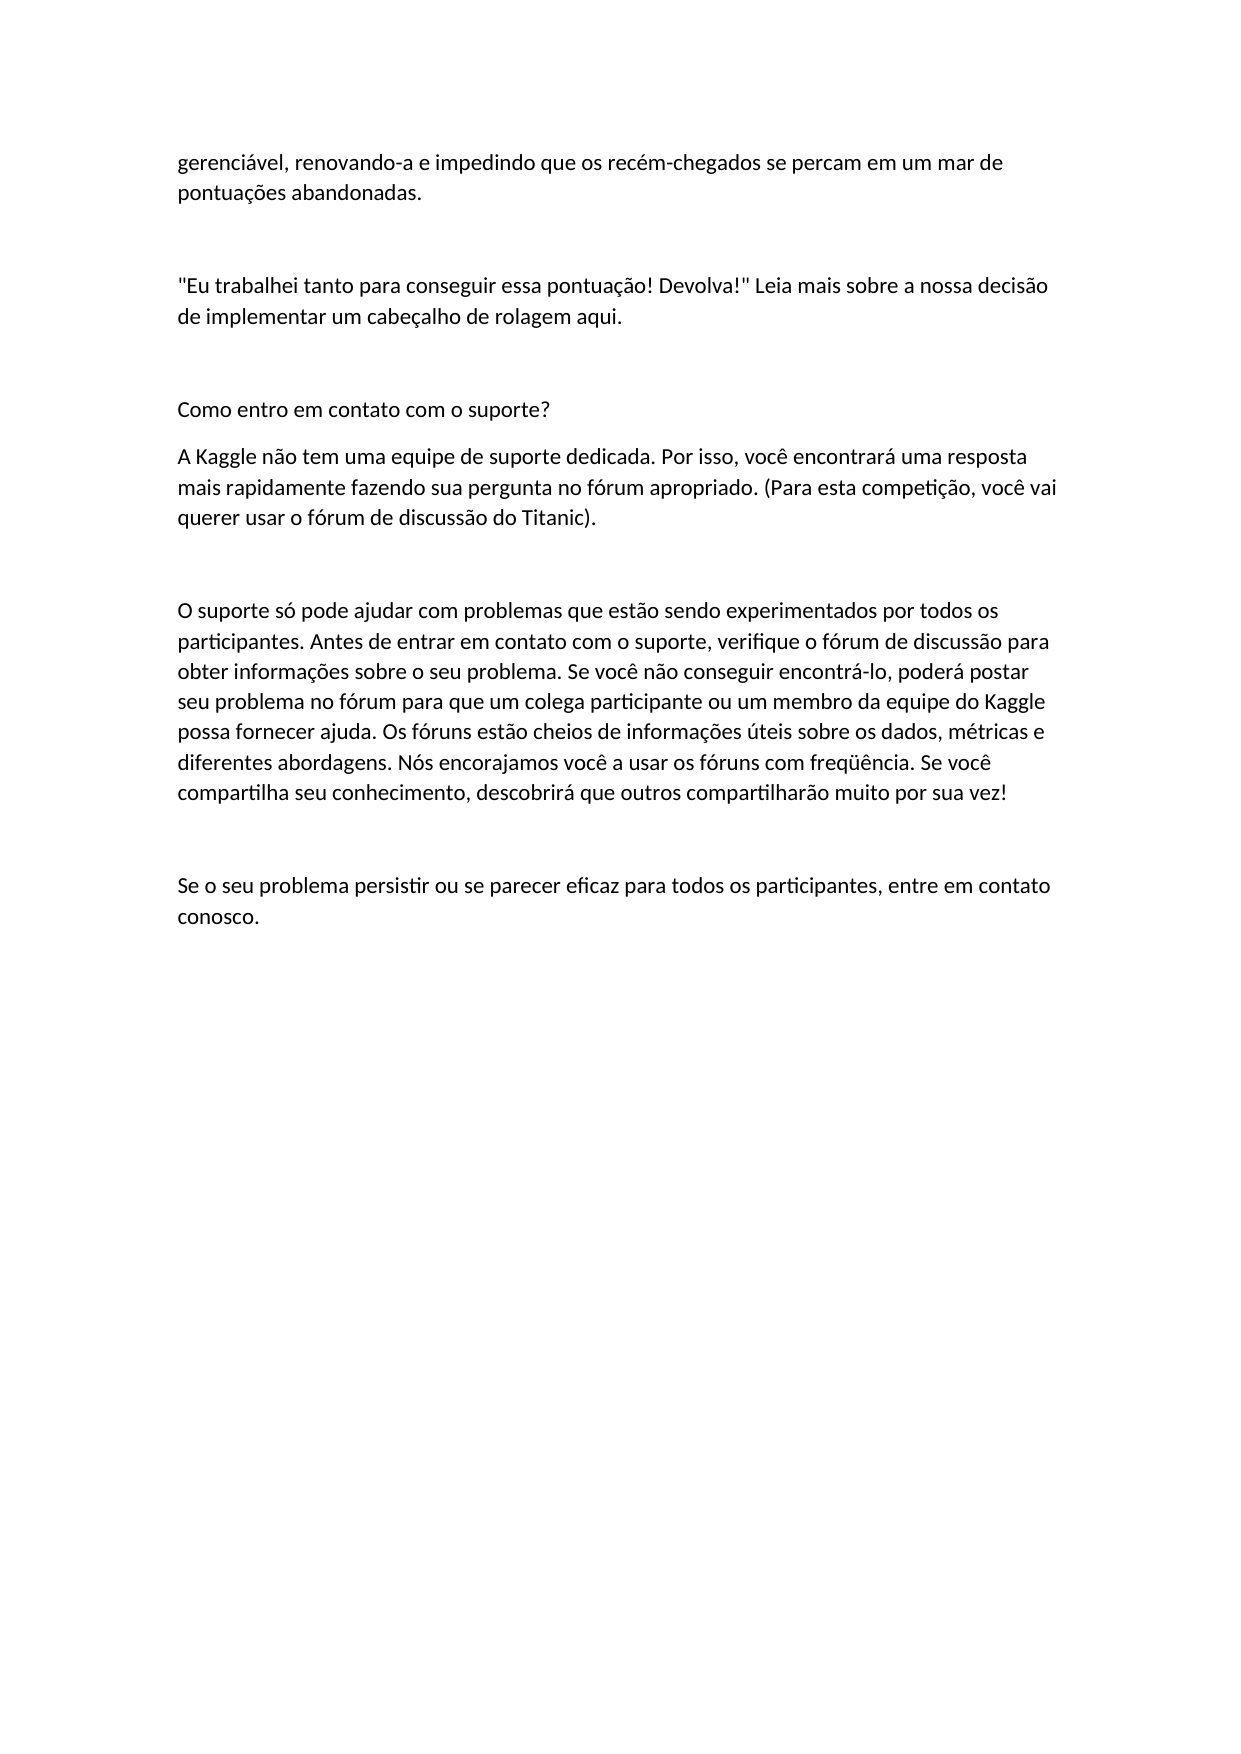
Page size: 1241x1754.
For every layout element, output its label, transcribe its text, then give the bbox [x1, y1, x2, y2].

text O suporte só pode ajudar com problemas que estão sendo experimentados por todos os participantes. Antes de entrar em contato com o suporte, verifique o fórum de discussão para obter informações sobre o seu problema. Se você não conseguir encontrá-lo, poderá postar seu problema no fórum para que um colega participante ou um membro da equipe do Kaggle possa fornecer ajuda. Os fóruns estão cheios de informações úteis sobre os dados, métricas e diferentes abordagens. Nós encorajamos você a usar os fóruns com freqüência. Se você compartilha seu conhecimento, descobrirá que outros compartilharão muito por sua vez! [177, 597, 1063, 806]
text Como entro em contato com o suporte? [177, 396, 1063, 423]
text "Eu trabalhei tanto para conseguir essa pontuação! Devolva!" Leia mais sobre a nossa decisão de implementar um cabeçalho de rolagem aqui. [177, 272, 1063, 330]
text Se o seu problema persistir ou se parecer eficaz para todos os participantes, entre em contato conosco. [177, 872, 1063, 930]
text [177, 148, 1063, 206]
text A Kaggle não tem uma equipe de suporte dedicada. Por isso, você encontrará uma resposta mais rapidamente fazendo sua pergunta no fórum apropriado. (Para esta competição, você vai querer usar o fórum de discussão do Titanic). [177, 442, 1063, 531]
